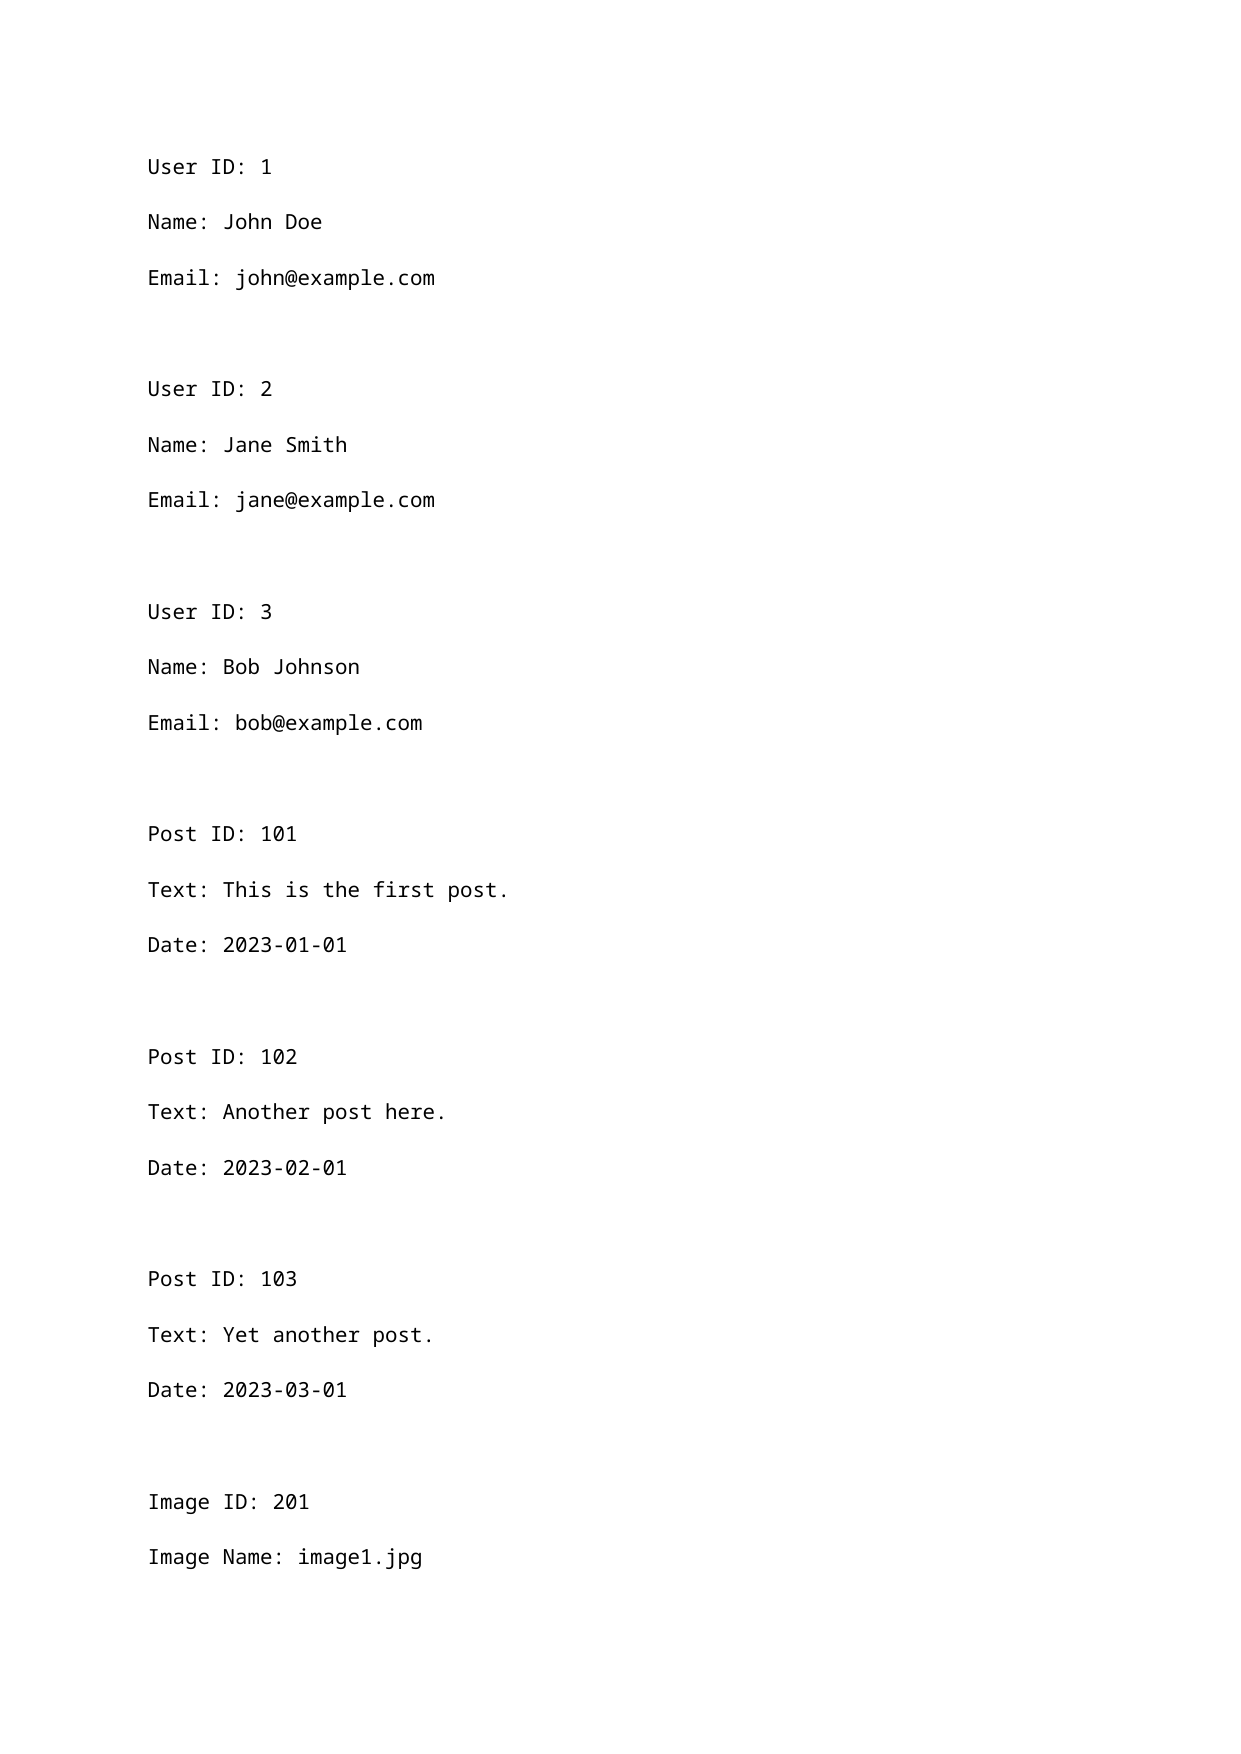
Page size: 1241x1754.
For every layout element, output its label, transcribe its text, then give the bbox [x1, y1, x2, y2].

subtitle Name: Bob Johnson [147, 652, 1088, 681]
subtitle Post ID: 103 [147, 1264, 1088, 1293]
subtitle Name: Jane Smith [147, 430, 1088, 458]
subtitle User ID: 1 [147, 152, 1088, 180]
subtitle Date: 2023-02-01 [147, 1153, 1088, 1181]
subtitle Email: jane@example.com [147, 486, 1088, 514]
subtitle Post ID: 102 [147, 1042, 1088, 1070]
subtitle Email: john@example.com [147, 263, 1088, 291]
subtitle User ID: 3 [147, 597, 1088, 625]
subtitle Email: bob@example.com [147, 708, 1088, 736]
subtitle Date: 2023-01-01 [147, 931, 1088, 959]
subtitle Text: Yet another post. [147, 1320, 1088, 1348]
subtitle Name: John Doe [147, 207, 1088, 236]
subtitle Text: Another post here. [147, 1097, 1088, 1126]
subtitle User ID: 2 [147, 374, 1088, 403]
subtitle Text: This is the first post. [147, 875, 1088, 903]
subtitle Date: 2023-03-01 [147, 1376, 1088, 1404]
subtitle Image Name: image1.jpg [147, 1542, 1088, 1571]
subtitle Image ID: 201 [147, 1487, 1088, 1515]
subtitle Post ID: 101 [147, 819, 1088, 848]
